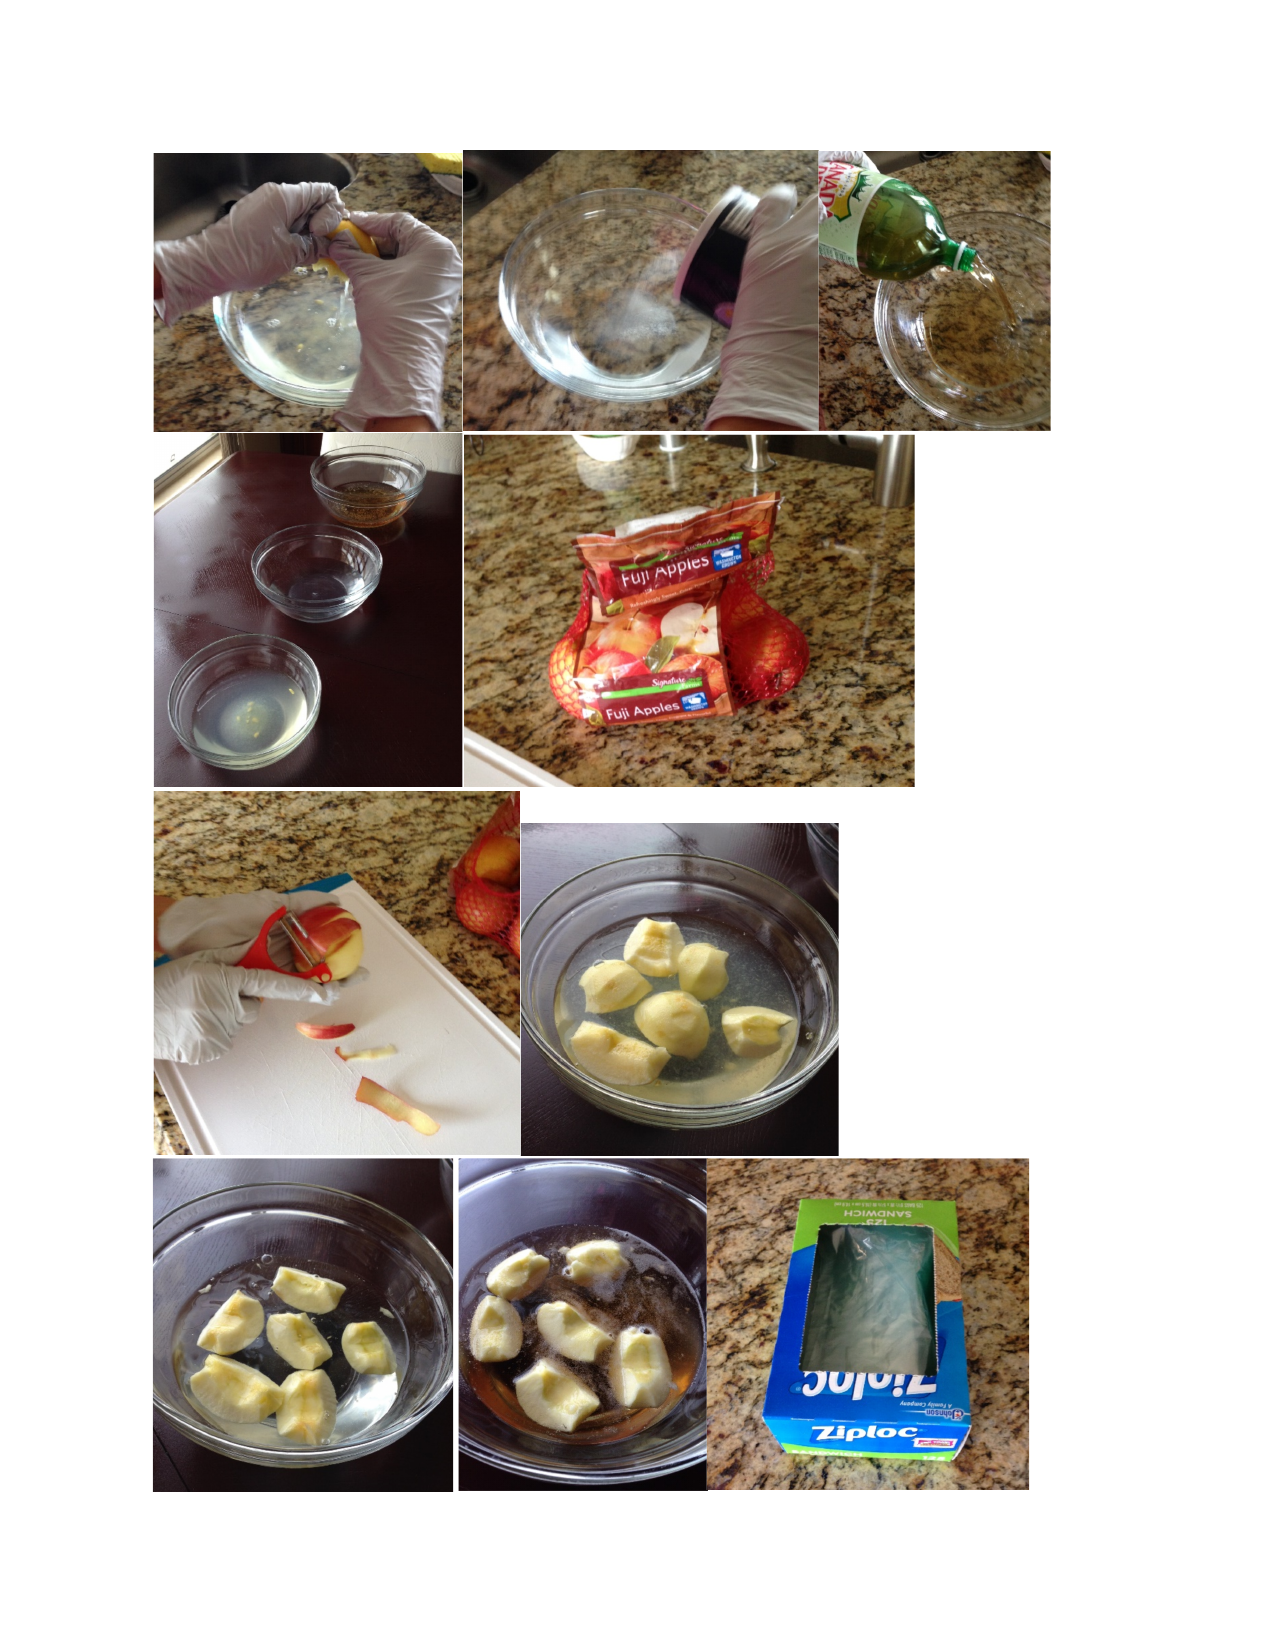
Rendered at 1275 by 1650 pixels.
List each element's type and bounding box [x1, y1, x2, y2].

picture [153, 1159, 454, 1492]
picture [153, 433, 463, 787]
picture [464, 435, 915, 787]
picture [154, 791, 519, 1155]
picture [521, 823, 839, 1156]
picture [153, 150, 1051, 432]
picture [459, 1159, 1030, 1491]
